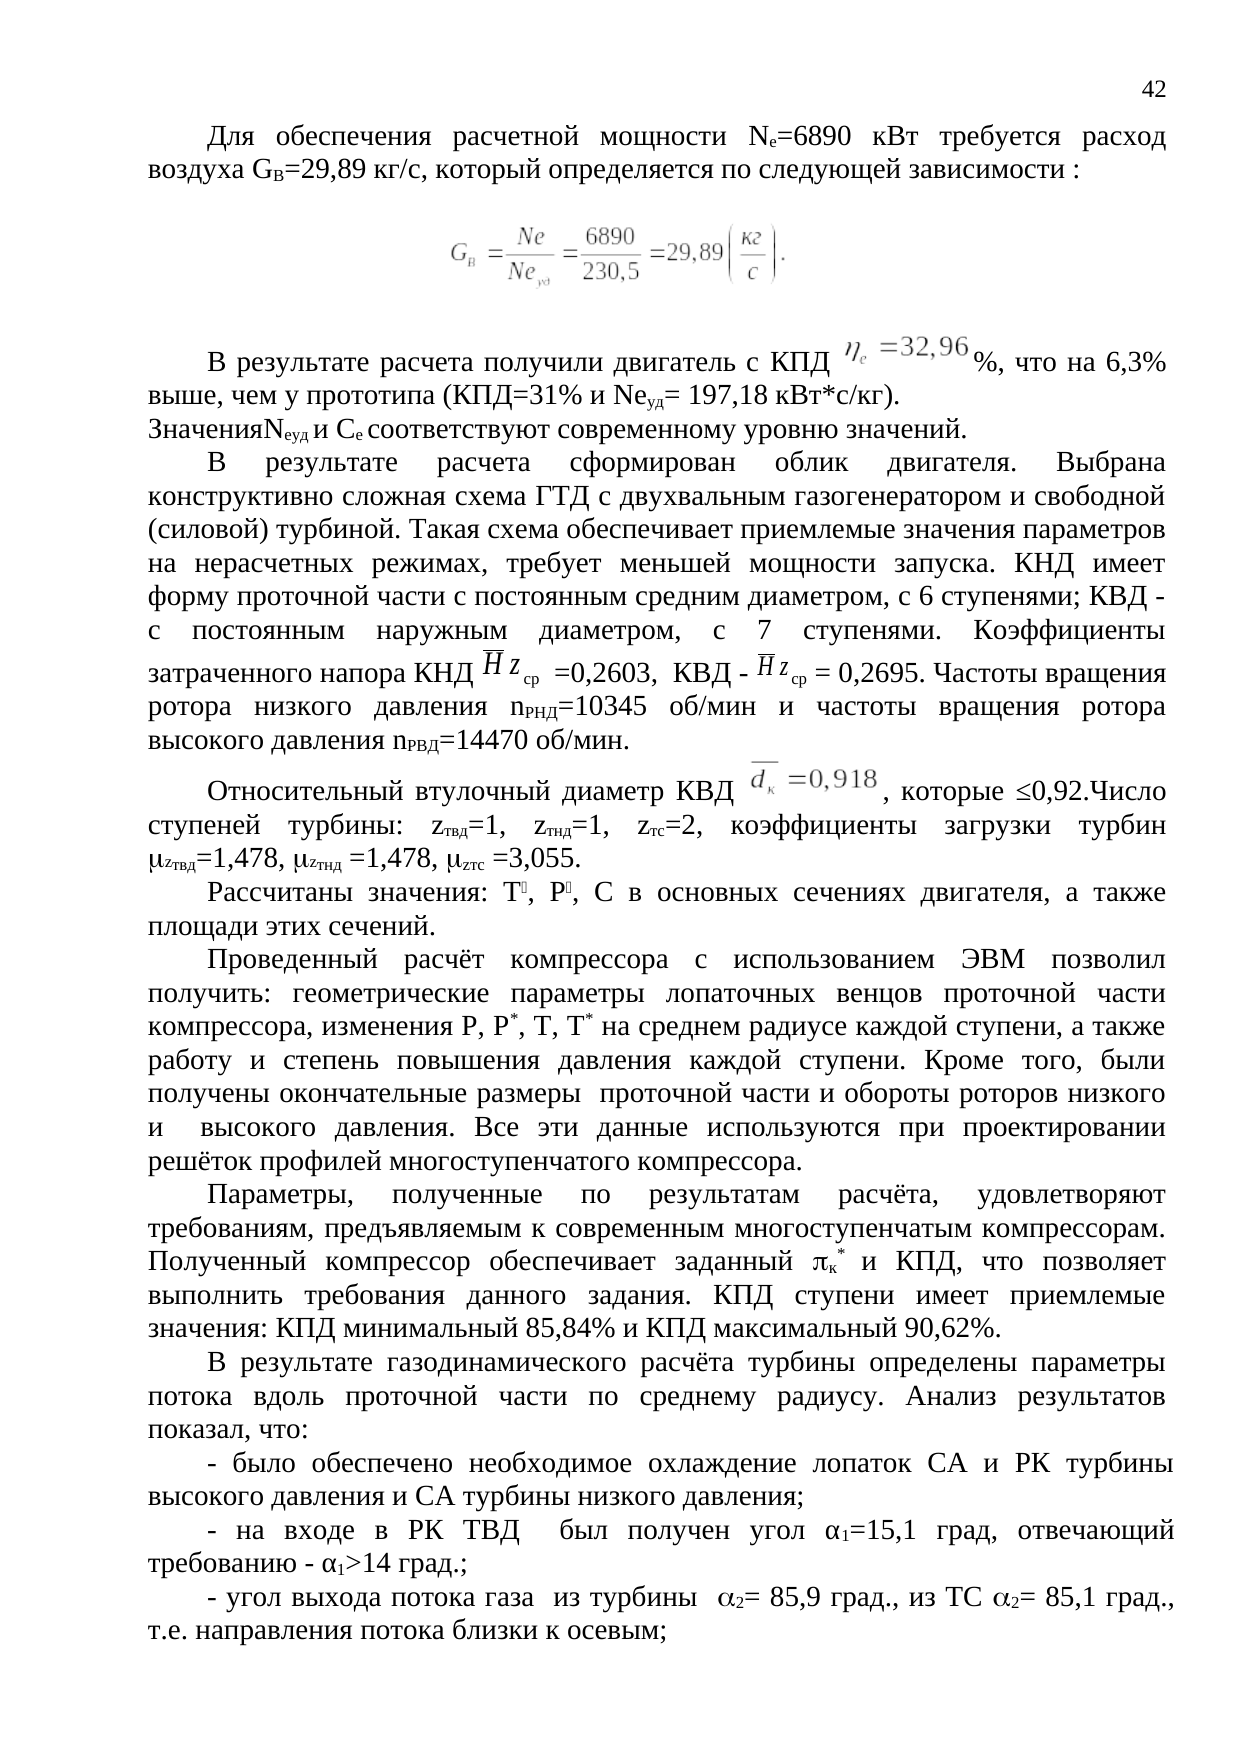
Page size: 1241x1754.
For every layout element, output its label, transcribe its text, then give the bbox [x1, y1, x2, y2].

text В результате расчета сформирован облик двигателя. Выбрана конструктивно сложная схема ГТД с двухвальным газогенератором и свободной (силовой) турбиной. Такая схема обеспечивает приемлемые значения параметров на нерасчетных режимах, требует меньшей мощности запуска. КНД имеет форму проточной части с постоянным средним диаметром, с 6 ступенями; КВД - с постоянным наружным диаметром, с 7 ступенями. Коэффициенты затраченного напора КНД ср =0,2603, КВД - ср = 0,2695. Частоты вращения ротора низкого давления nРНД=10345 об/мин и частоты вращения ротора высокого давления nРВД=14470 об/мин. [148, 444, 1167, 756]
text - угол выхода потока газа из турбины 2= 85,9 град., из ТС 2= 85,1 град., т.е. направления потока близки к осевым; [148, 1579, 1175, 1646]
text Рассчитаны значения: Т, Р, С в основных сечениях двигателя, а также площади этих сечений. [148, 874, 1167, 941]
text В результате газодинамического расчёта турбины определены параметры потока вдоль проточной части по среднему радиусу. Анализ результатов показал, что: [148, 1344, 1167, 1445]
text Относительный втулочный диаметр КВД , которые ≤0,92.Число ступеней турбины: zтвд=1, zтнд=1, zтс=2, коэффициенты загрузки турбин zтвд=1,478, zтнд =1,478, zтс =3,055. [148, 756, 1167, 874]
text - было обеспечено необходимое охлаждение лопаток СА и РК турбины высокого давления и СА турбины низкого давления; [148, 1445, 1175, 1512]
text В результате расчета получили двигатель с КПД %, что на 6,3% выше, чем у прототипа (КПД=31% и Nеуд= 197,18 кВт*с/кг). [148, 327, 1167, 411]
text Параметры, полученные по результатам расчёта, удовлетворяют требованиям, предъявляемым к современным многоступенчатым компрессорам. Полученный компрессор обеспечивает заданный к* и КПД, что позволяет выполнить требования данного задания. КПД ступени имеет приемлемые значения: КПД минимальный 85,84% и КПД максимальный 90,62%. [148, 1176, 1167, 1344]
text ЗначенияNеуд и Се соответствуют современному уровню значений. [148, 411, 1167, 444]
text - на входе в РК ТВД был получен угол α1=15,1 град, отвечающий требованию - α1>14 град.; [148, 1512, 1175, 1579]
text Для обеспечения расчетной мощности Ne=6890 кВт требуется расход воздуха GВ=29,89 кг/с, который определяется по следующей зависимости : [148, 118, 1167, 185]
text Проведенный расчёт компрессора с использованием ЭВМ позволил получить: геометрические параметры лопаточных венцов проточной части компрессора, изменения Р, Р*, Т, Т* на среднем радиусе каждой ступени, а также работу и степень повышения давления каждой ступени. Кроме того, были получены окончательные размеры проточной части и обороты роторов низкого и высокого давления. Все эти данные используются при проектировании решёток профилей многоступенчатого компрессора. [148, 941, 1167, 1176]
